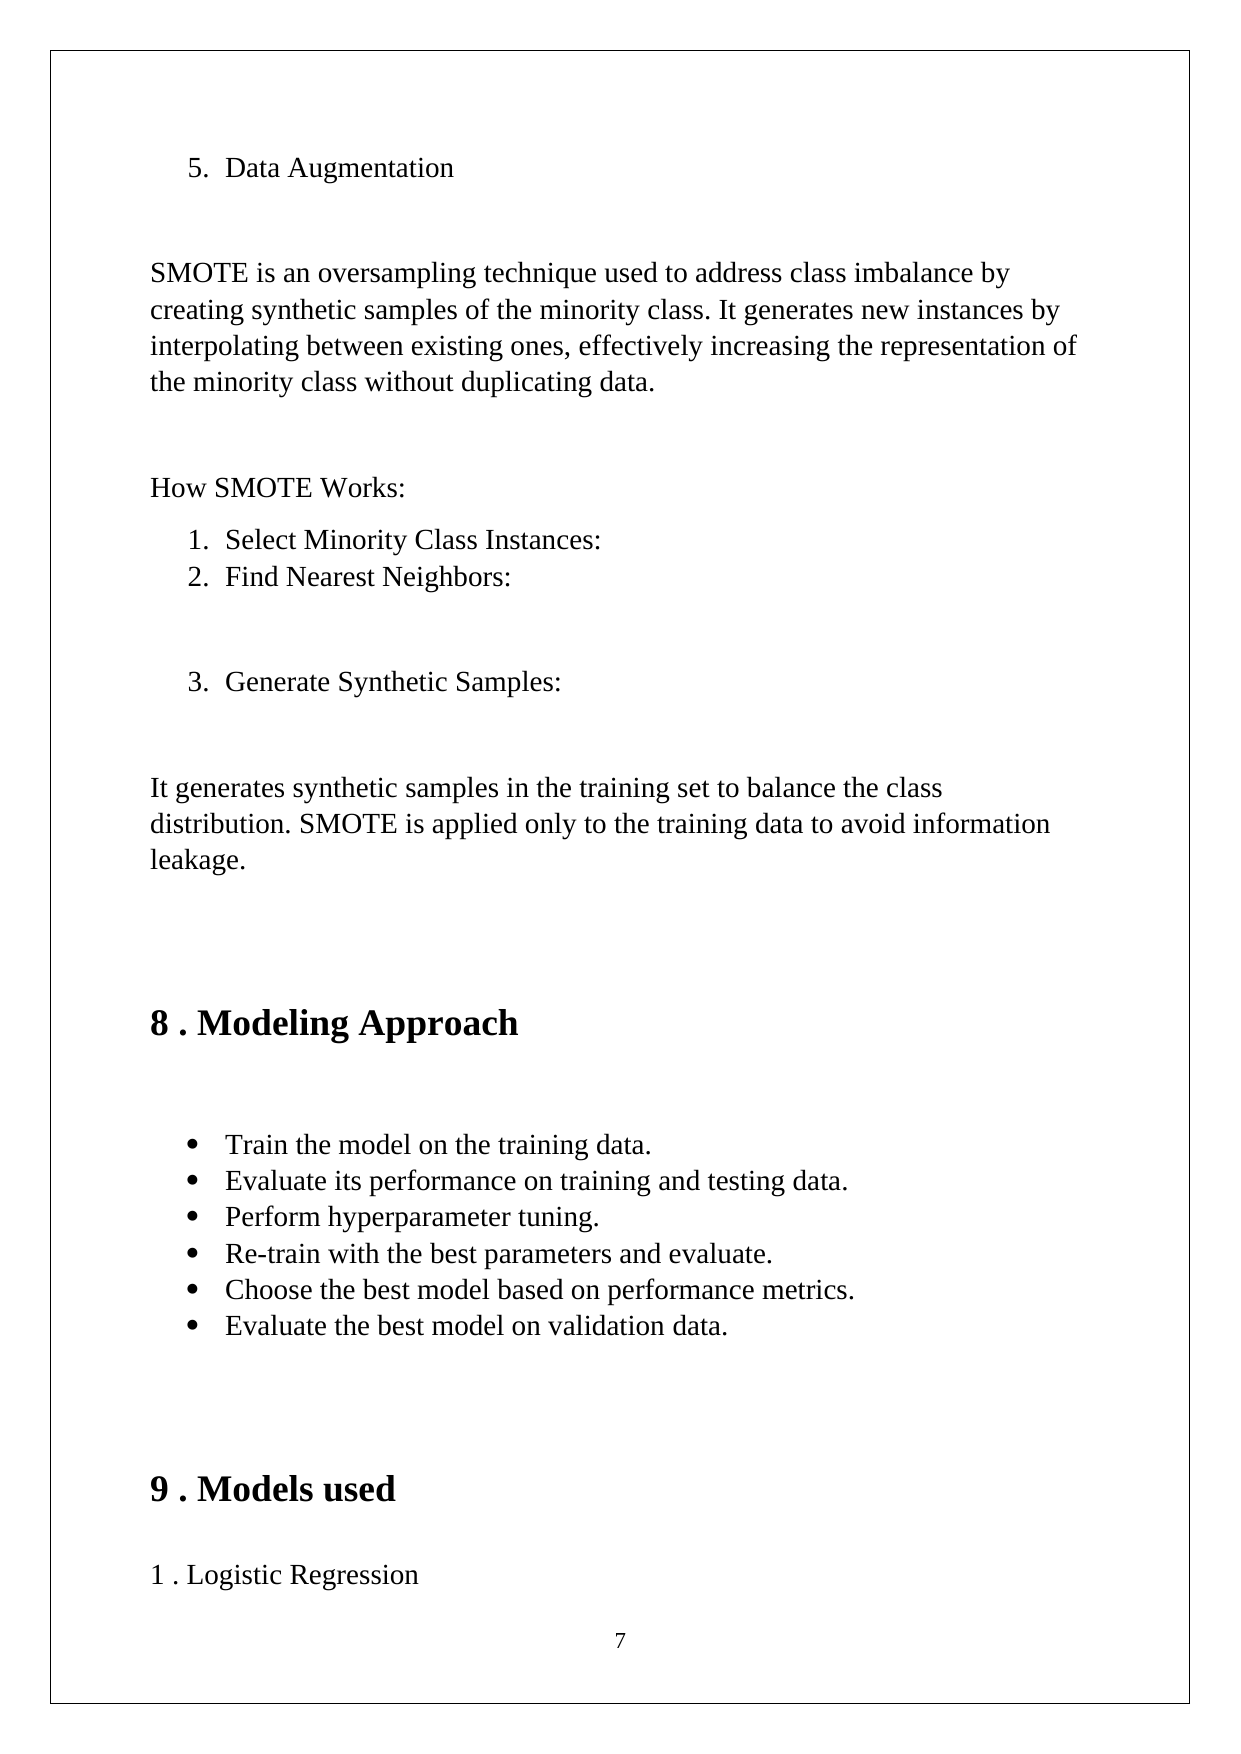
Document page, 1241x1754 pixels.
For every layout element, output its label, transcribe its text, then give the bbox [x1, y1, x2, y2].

list Select Minority Class Instances: [187, 522, 1090, 556]
text SMOTE is an oversampling technique used to address class imbalance by creating synthetic samples of the minority class. It generates new instances by interpolating between existing ones, effectively increasing the representation of the minority class without duplicating data. [150, 256, 1090, 398]
list Generate Synthetic Samples: [187, 664, 1090, 698]
text It generates synthetic samples in the training set to balance the class distribution. SMOTE is applied only to the training data to avoid information leakage. [150, 770, 1090, 876]
list Data Augmentation [187, 150, 1090, 183]
list Find Nearest Neighbors: [187, 559, 1090, 592]
text 8 . Modeling Approach [150, 1001, 1090, 1044]
text 9 . Models used [150, 1467, 1090, 1538]
list Perform hyperparameter tuning. [187, 1199, 1090, 1233]
text How SMOTE Works: [150, 470, 1090, 503]
list Evaluate the best model on validation data. [187, 1308, 1090, 1342]
text 1 . Logistic Regression [150, 1557, 1090, 1591]
list Train the model on the training data. [187, 1127, 1090, 1161]
list Evaluate its performance on training and testing data. [187, 1163, 1090, 1197]
list Choose the best model based on performance metrics. [187, 1272, 1090, 1306]
list Re-train with the best parameters and evaluate. [187, 1236, 1090, 1269]
